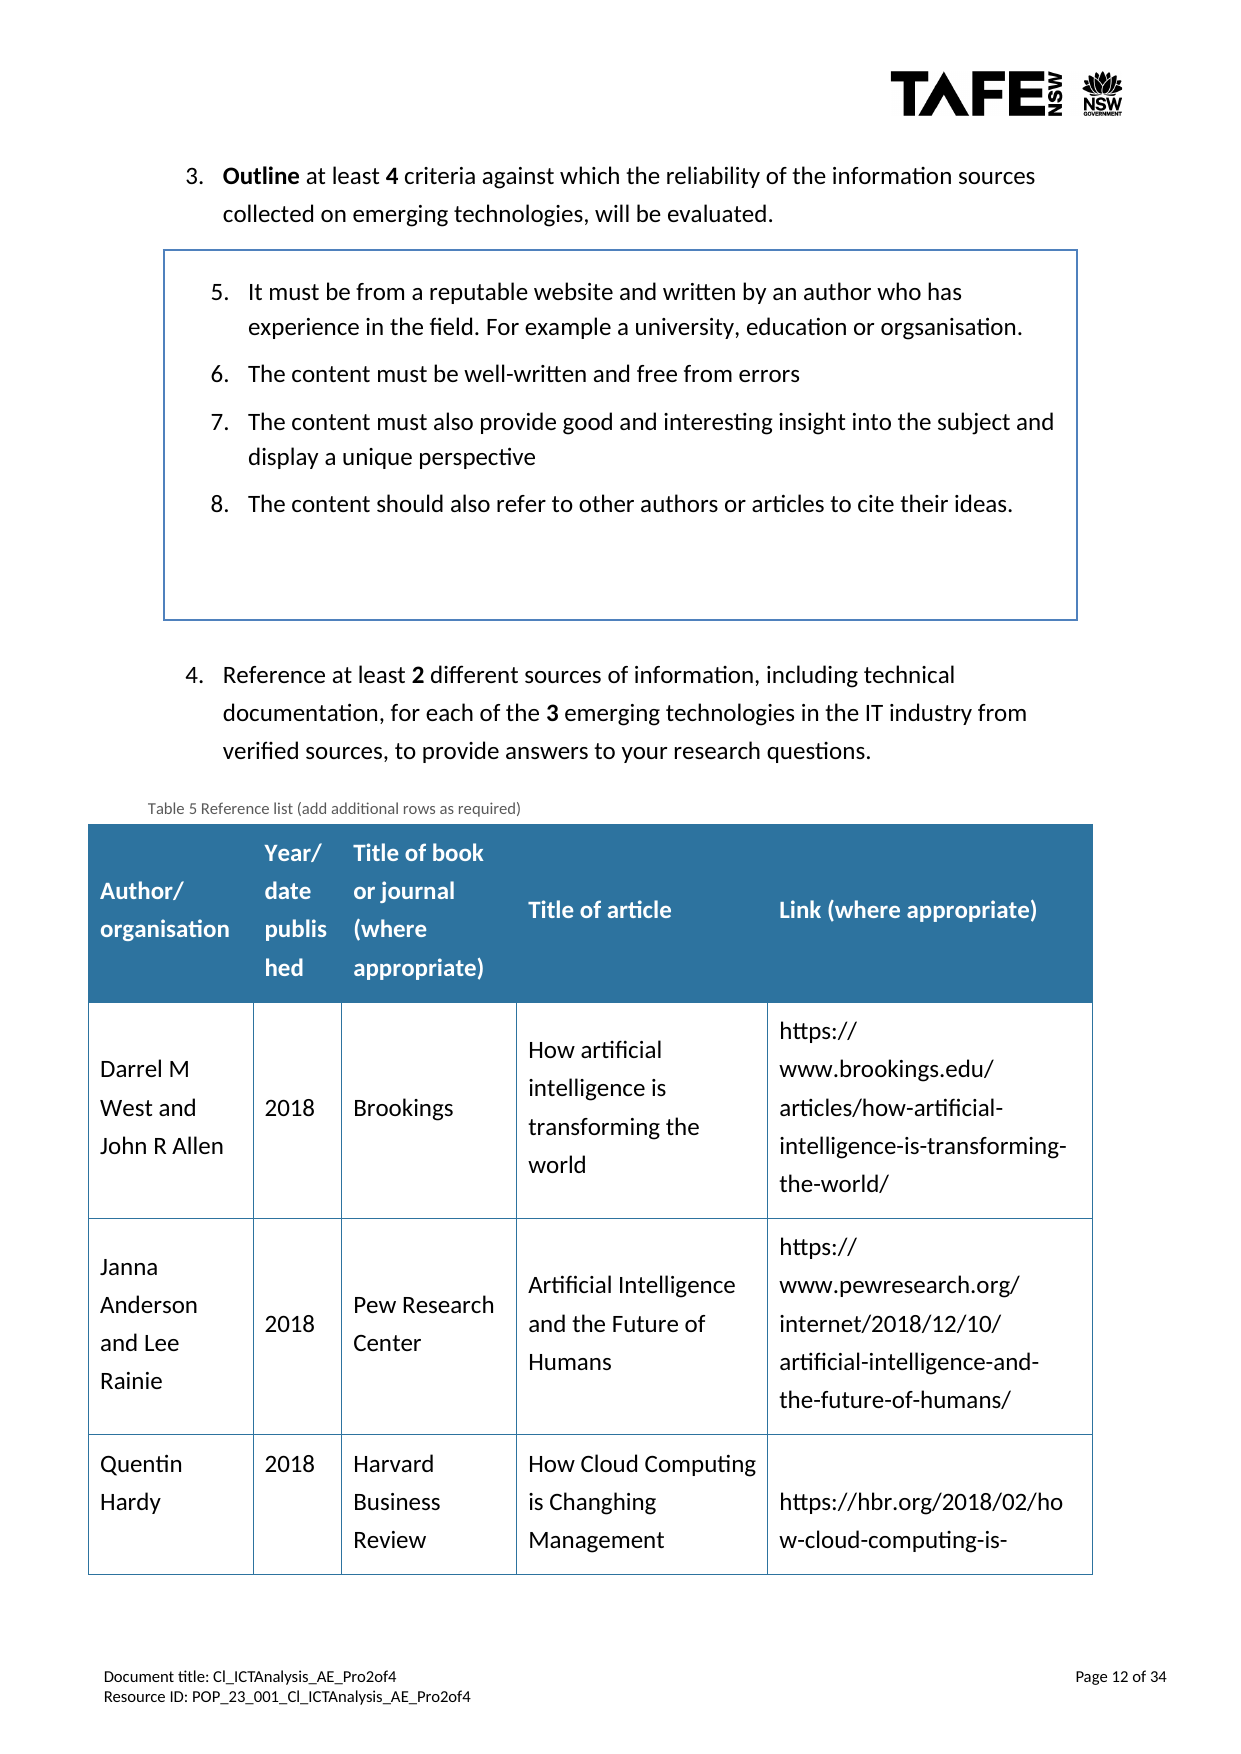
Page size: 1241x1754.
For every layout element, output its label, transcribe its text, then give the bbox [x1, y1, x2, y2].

list The content must be well-written and free from errors [202, 346, 1076, 389]
table_cell Quentin Hardy [89, 1435, 253, 1574]
table_header Title of book or journal (where appropriate) [342, 825, 516, 1002]
table_cell How artificial intelligence is transforming the world [517, 1003, 767, 1218]
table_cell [768, 1435, 1092, 1574]
table_cell 2018 [254, 1435, 341, 1574]
table_cell Pew Research Center [342, 1219, 516, 1434]
table_cell Artificial Intelligence and the Future of Humans [517, 1219, 767, 1434]
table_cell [517, 1435, 767, 1574]
table_cell 2018 [254, 1219, 341, 1434]
table_header Year/date published [254, 825, 341, 1002]
text Table 5 Reference list (add additional rows as required) [148, 798, 1092, 819]
table_cell Darrel M West and John R Allen [89, 1003, 253, 1218]
table_header Author/ organisation [89, 825, 253, 1002]
table_cell https://www.brookings.edu/articles/how-artificial-intelligence-is-transforming-the-world/ [768, 1003, 1092, 1218]
list Reference at least 2 different sources of information, including technical documentation, for each of the 3 emerging technologies in the IT industry from verified sources, to provide answers to your research questions. [185, 293, 1092, 766]
list Outline at least 4 criteria against which the reliability of the information sources collected on emerging technologies, will be evaluated. [185, 160, 1092, 229]
table_cell Janna Anderson and Lee Rainie [89, 1219, 253, 1434]
table_cell Brookings [342, 1003, 516, 1218]
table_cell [342, 1435, 516, 1574]
table_header Title of article [517, 825, 767, 1002]
picture [890, 71, 1123, 116]
table_header Link (where appropriate) [768, 825, 1092, 1002]
list The content must also provide good and interesting insight into the subject and display a unique perspective [202, 394, 1076, 472]
table_cell 2018 [254, 1003, 341, 1218]
list The content should also refer to other authors or articles to cite their ideas. [202, 476, 1076, 532]
table_cell https://www.pewresearch.org/internet/2018/12/10/artificial-intelligence-and-the-future-of-humans/ [768, 1219, 1092, 1434]
list It must be from a reputable website and written by an author who has experience in the field. For example a university, education or orgsanisation. [202, 264, 1076, 342]
